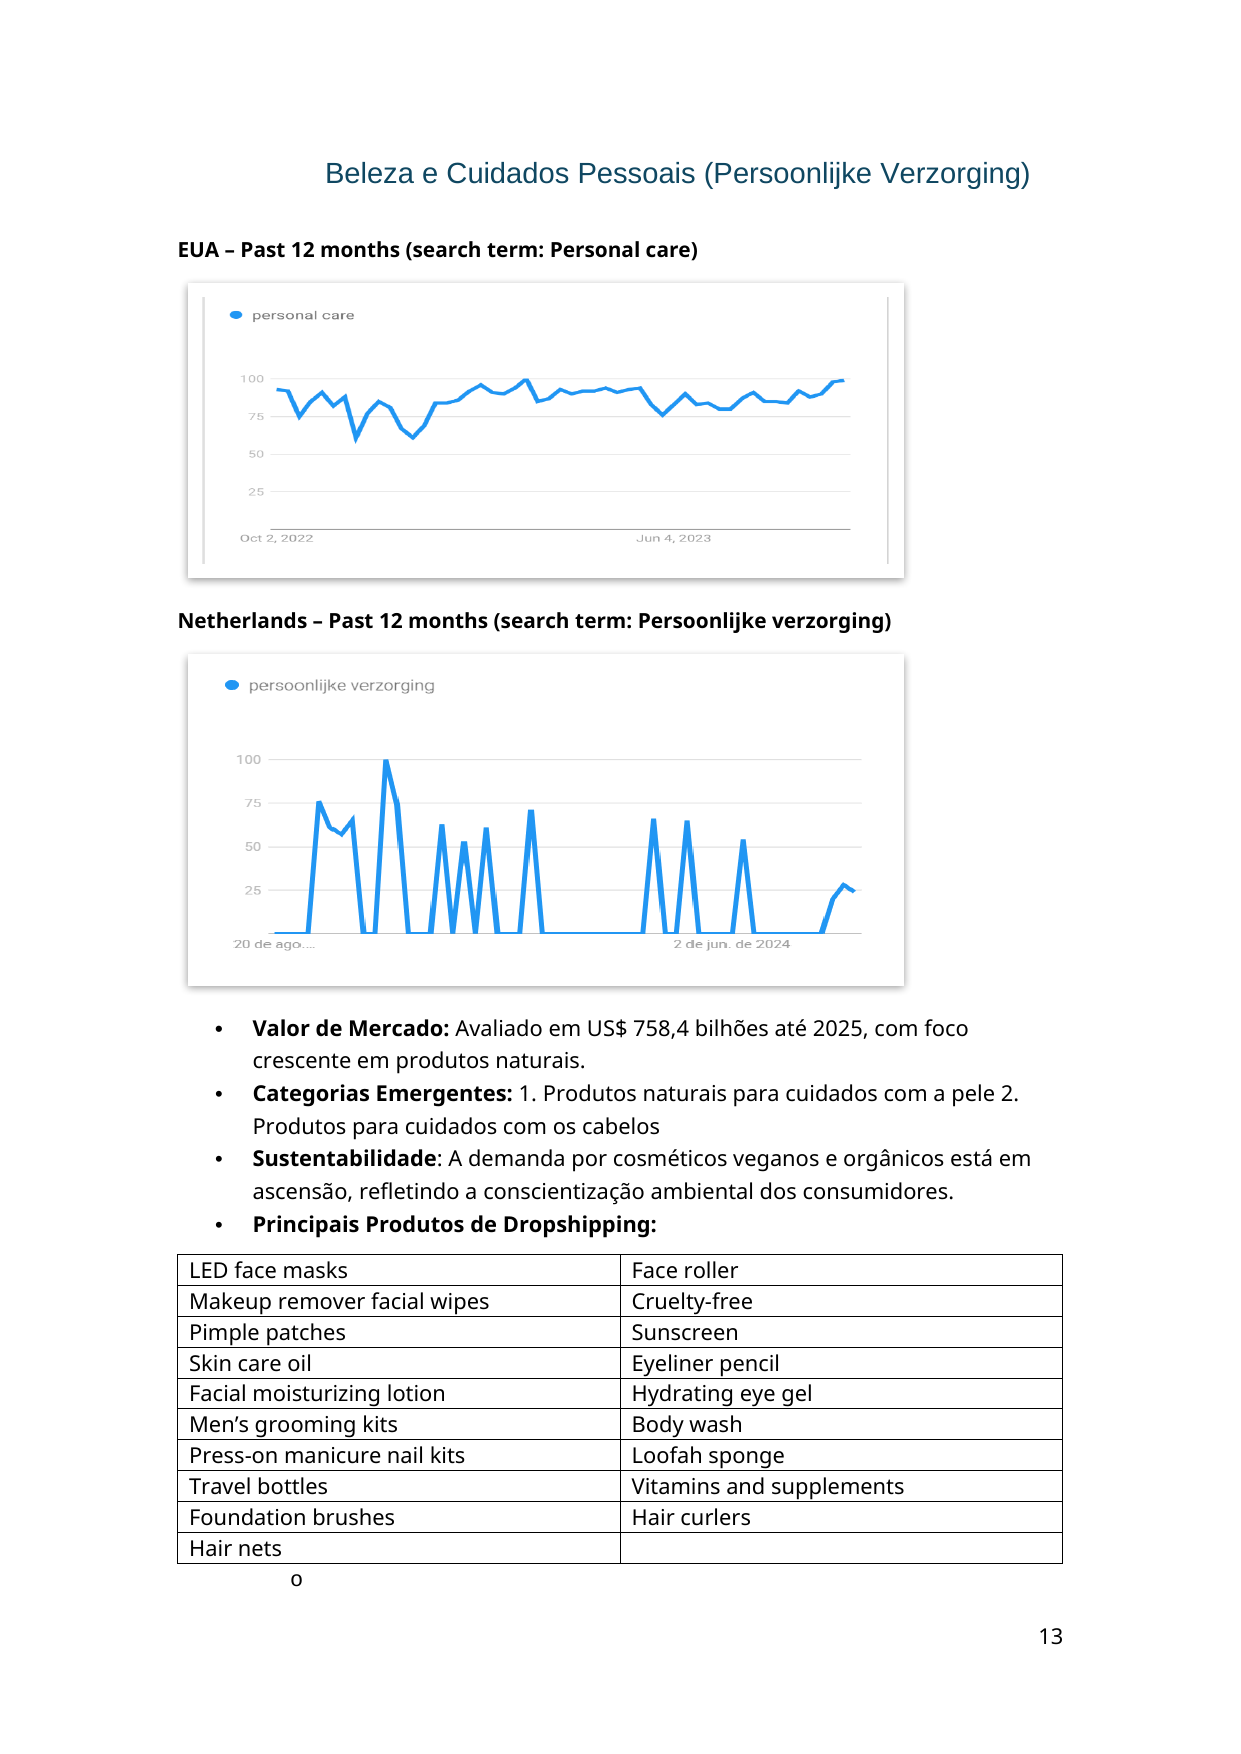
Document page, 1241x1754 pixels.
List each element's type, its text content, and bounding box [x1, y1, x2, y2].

subtitle Beleza e Cuidados Pessoais (Persoonlijke Verzorging) [325, 156, 1063, 189]
list Sustentabilidade: A demanda por cosméticos veganos e orgânicos está em ascensão, refletindo a conscientização ambiental dos consumidores. [215, 1143, 1063, 1206]
list Principais Produtos de Dropshipping: [215, 1209, 1063, 1239]
text EUA – Past 12 months (search term: Personal care) [177, 235, 1063, 263]
table_cell Men’s grooming kits [178, 1409, 620, 1439]
table_header Face roller [621, 1255, 1062, 1285]
table_cell Eyeliner pencil [621, 1348, 1062, 1377]
table_cell Makeup remover facial wipes [178, 1286, 620, 1316]
table_cell [621, 1533, 1062, 1562]
table_cell Body wash [621, 1409, 1062, 1439]
list Categorias Emergentes: 1. Produtos naturais para cuidados com a pele 2. Produtos para cuidados com os cabelos [215, 1078, 1063, 1141]
table_cell Hair curlers [621, 1502, 1062, 1532]
table_cell Cruelty-free [621, 1286, 1062, 1316]
table_header LED face masks [178, 1255, 620, 1285]
picture [202, 669, 889, 971]
picture [202, 297, 889, 564]
text Netherlands – Past 12 months (search term: Persoonlijke verzorging) [177, 606, 1063, 635]
table_cell Hair nets [178, 1533, 620, 1562]
table_cell Foundation brushes [178, 1502, 620, 1532]
table_cell Loofah sponge [621, 1440, 1062, 1470]
table_cell Vitamins and supplements [621, 1471, 1062, 1501]
table_cell Pimple patches [178, 1317, 620, 1347]
table_cell Travel bottles [178, 1471, 620, 1501]
table_cell Hydrating eye gel [621, 1379, 1062, 1408]
list Valor de Mercado: Avaliado em US$ 758,4 bilhões até 2025, com foco crescente em produtos naturais. [215, 1013, 1063, 1075]
table_cell Press-on manicure nail kits [178, 1440, 620, 1470]
table_cell Skin care oil [178, 1348, 620, 1377]
table_cell Facial moisturizing lotion [178, 1379, 620, 1408]
table_cell Sunscreen [621, 1317, 1062, 1347]
